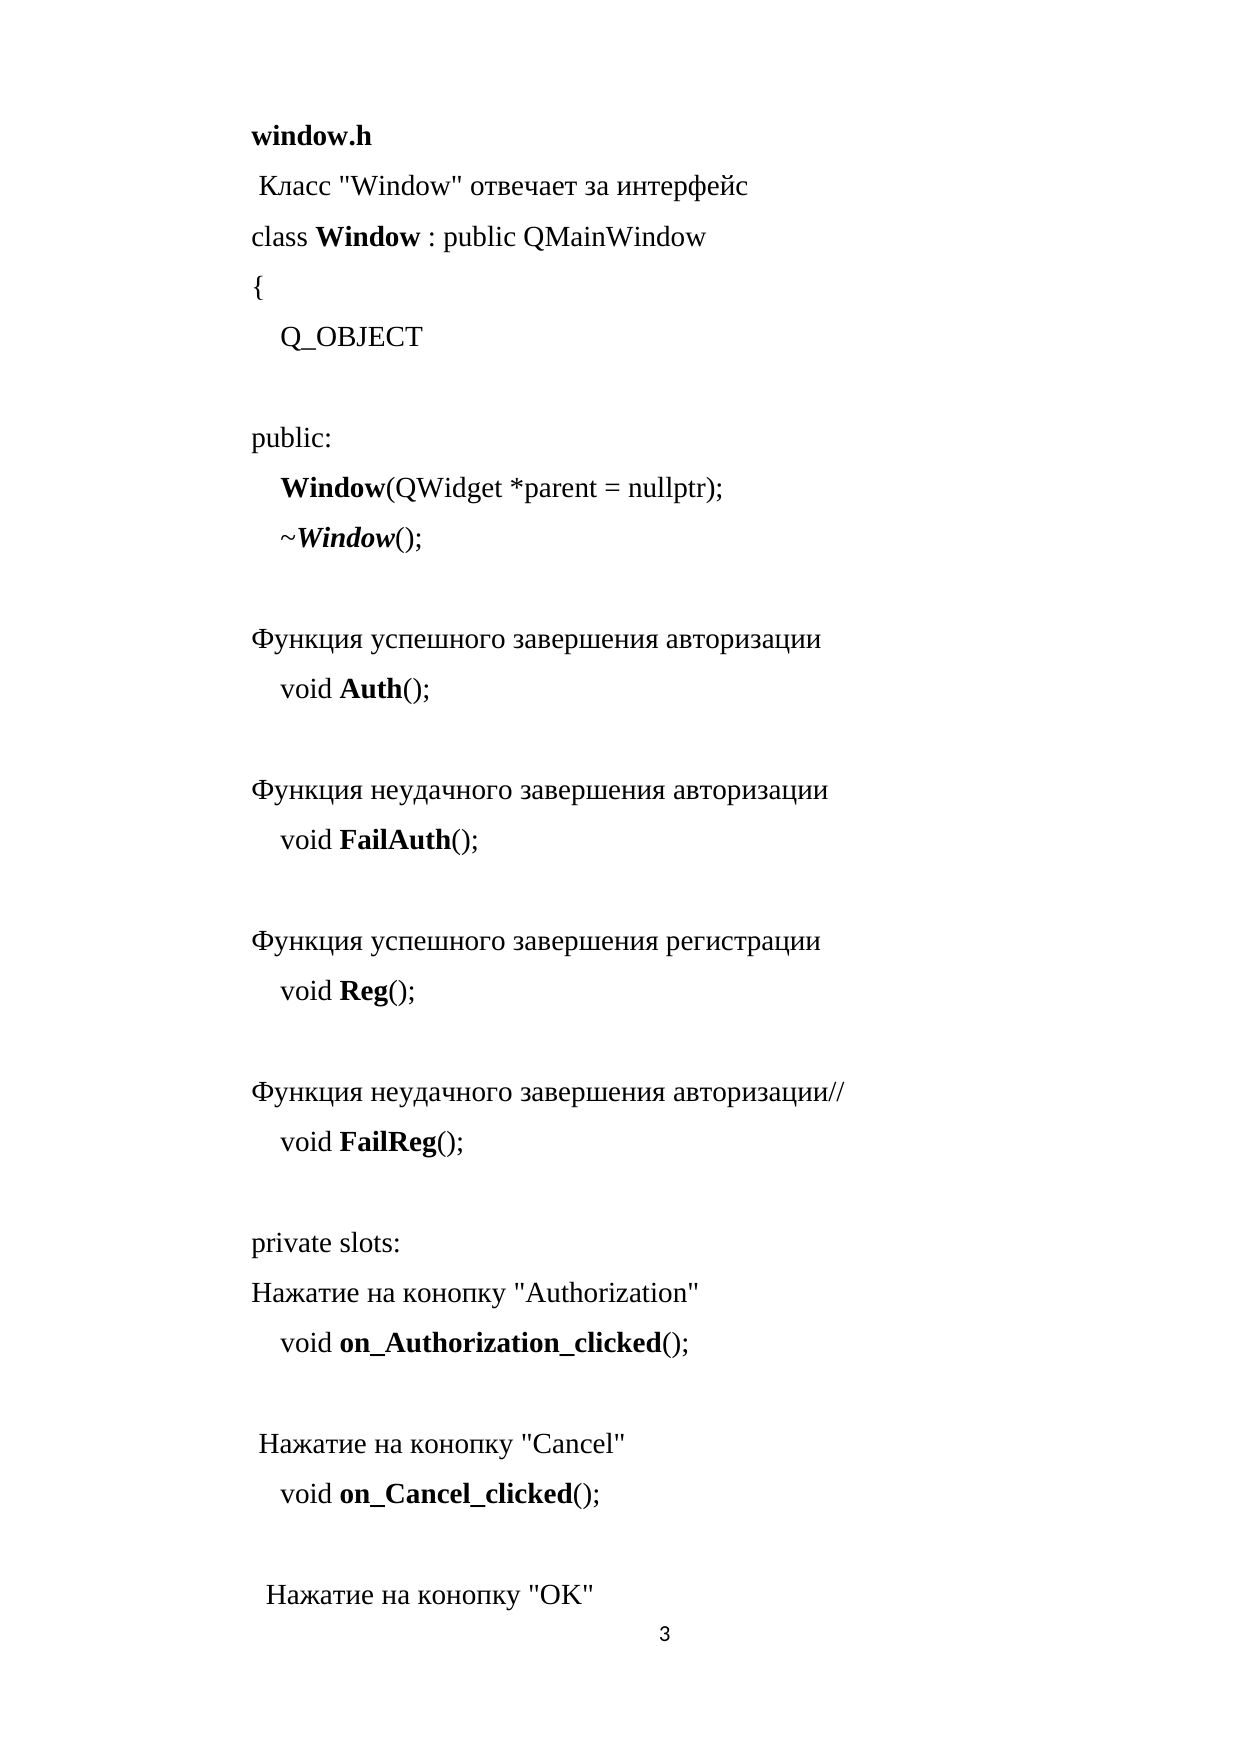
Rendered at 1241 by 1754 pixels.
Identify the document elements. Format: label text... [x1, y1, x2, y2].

text Нажатие на конопку "OK" [177, 1577, 1152, 1611]
text window.h [177, 118, 1152, 152]
text Функция успешного завершения регистрации [177, 923, 1152, 957]
text Класс "Window" отвечает за интерфейс [177, 168, 1152, 202]
text Нажатие на конопку "Cancel" [177, 1426, 1152, 1460]
text Функция успешного завершения авторизации [177, 621, 1152, 655]
text class Window : public QMainWindow [177, 219, 1152, 252]
text Функция неудачного завершения авторизации [177, 772, 1152, 806]
text Q_OBJECT [177, 319, 1152, 353]
text void on_Authorization_clicked(); [177, 1326, 1152, 1359]
text void FailReg(); [177, 1124, 1152, 1158]
text void Auth(); [177, 672, 1152, 705]
text { [177, 269, 1152, 303]
text ~Window(); [177, 521, 1152, 554]
text void FailAuth(); [177, 822, 1152, 856]
text Нажатие на конопку "Authorization" [177, 1275, 1152, 1309]
text Window(QWidget *parent = nullptr); [177, 470, 1152, 504]
text public: [177, 420, 1152, 453]
text void on_Cancel_clicked(); [177, 1477, 1152, 1510]
text void Reg(); [177, 973, 1152, 1007]
text private slots: [177, 1225, 1152, 1258]
text Функция неудачного завершения авторизации// [177, 1074, 1152, 1108]
